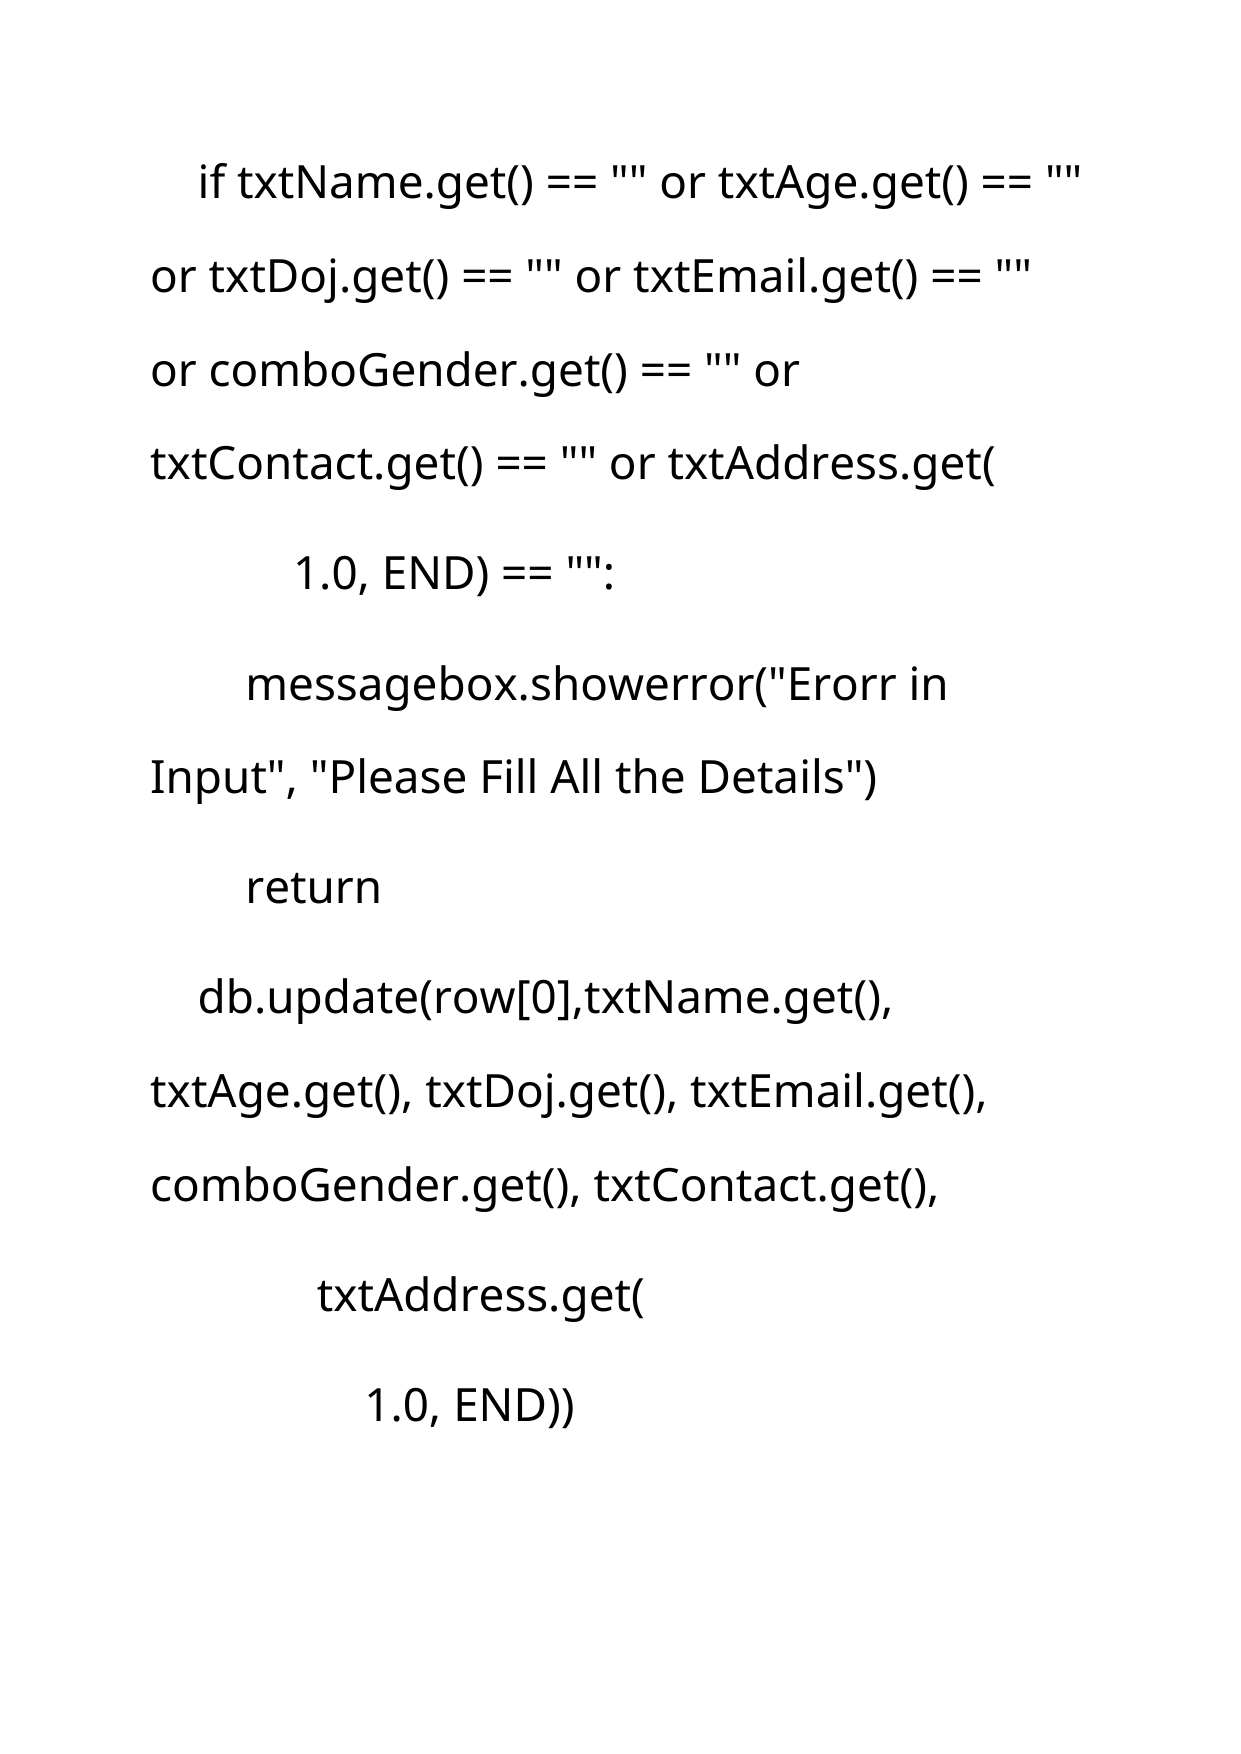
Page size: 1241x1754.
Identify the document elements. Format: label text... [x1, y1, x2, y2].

text return [150, 855, 1090, 917]
text if txtName.get() == "" or txtAge.get() == "" or txtDoj.get() == "" or txtEmail.get() == "" or comboGender.get() == "" or txtContact.get() == "" or txtAddress.get( [150, 150, 1090, 493]
text txtAddress.get( [150, 1262, 1090, 1325]
text messagebox.showerror("Erorr in Input", "Please Fill All the Details") [150, 651, 1090, 807]
text 1.0, END) == "": [150, 541, 1090, 603]
text db.update(row[0],txtName.get(), txtAge.get(), txtDoj.get(), txtEmail.get(), comboGender.get(), txtContact.get(), [150, 965, 1090, 1214]
text 1.0, END)) [150, 1372, 1090, 1435]
